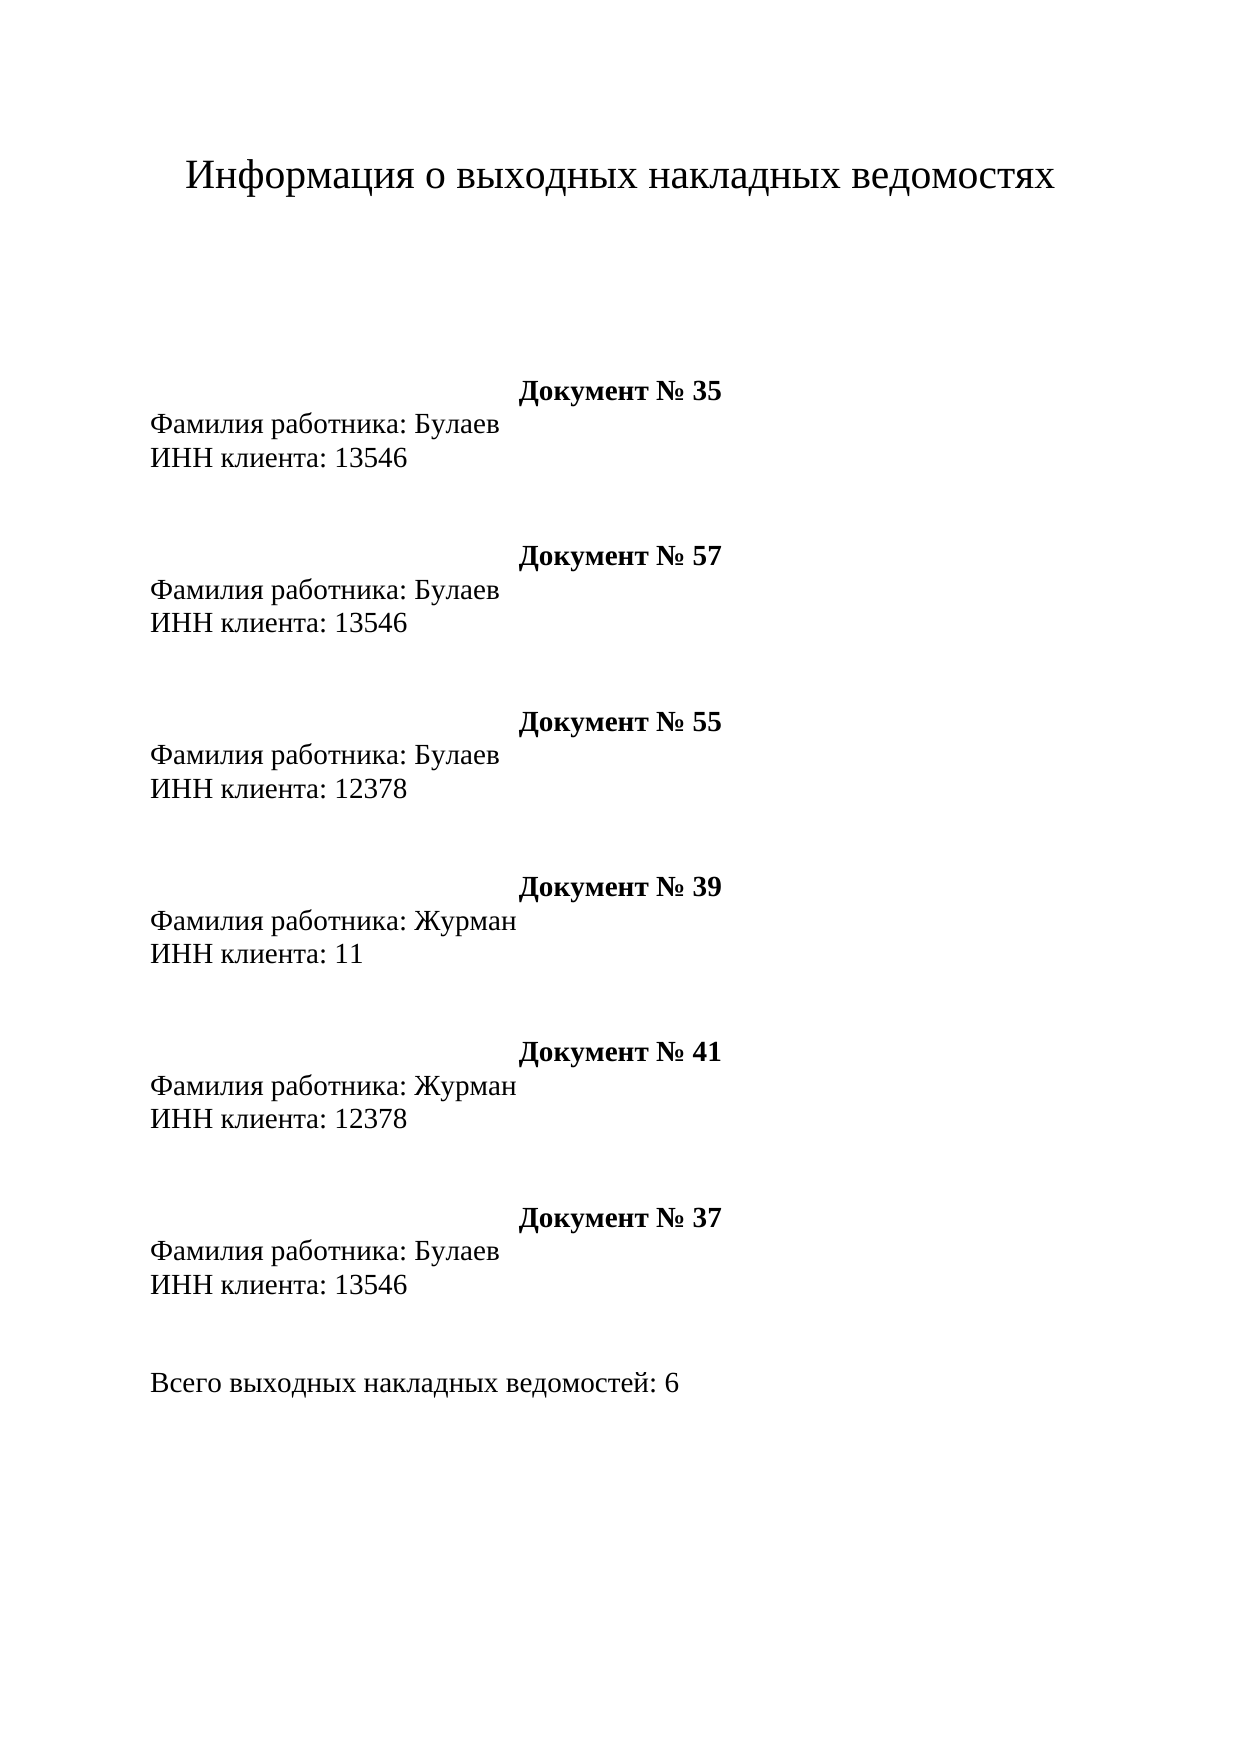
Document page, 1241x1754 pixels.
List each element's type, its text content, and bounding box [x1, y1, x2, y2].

text Документ № 57 [150, 538, 1090, 572]
text Фамилия работника: Журман [150, 1068, 1090, 1102]
text ИНН клиента: 12378 [150, 1102, 1090, 1200]
text Документ № 55 [150, 704, 1090, 737]
text Фамилия работника: Журман [150, 903, 1090, 936]
text ИНН клиента: 11 [150, 936, 1090, 1034]
text Фамилия работника: Булаев [150, 572, 1090, 605]
text ИНН клиента: 13546 [150, 440, 1090, 538]
text Документ № 37 [150, 1200, 1090, 1233]
text Всего выходных накладных ведомостей: 6 [150, 1365, 1090, 1399]
text Документ № 39 [150, 869, 1090, 903]
text Фамилия работника: Булаев [150, 406, 1090, 440]
text Информация о выходных накладных ведомостях [150, 150, 1090, 373]
text Фамилия работника: Булаев [150, 1233, 1090, 1267]
text ИНН клиента: 12378 [150, 771, 1090, 869]
text Документ № 41 [150, 1034, 1090, 1068]
text Фамилия работника: Булаев [150, 737, 1090, 771]
text ИНН клиента: 13546 [150, 1267, 1090, 1365]
text ИНН клиента: 13546 [150, 605, 1090, 704]
text Документ № 35 [150, 373, 1090, 406]
